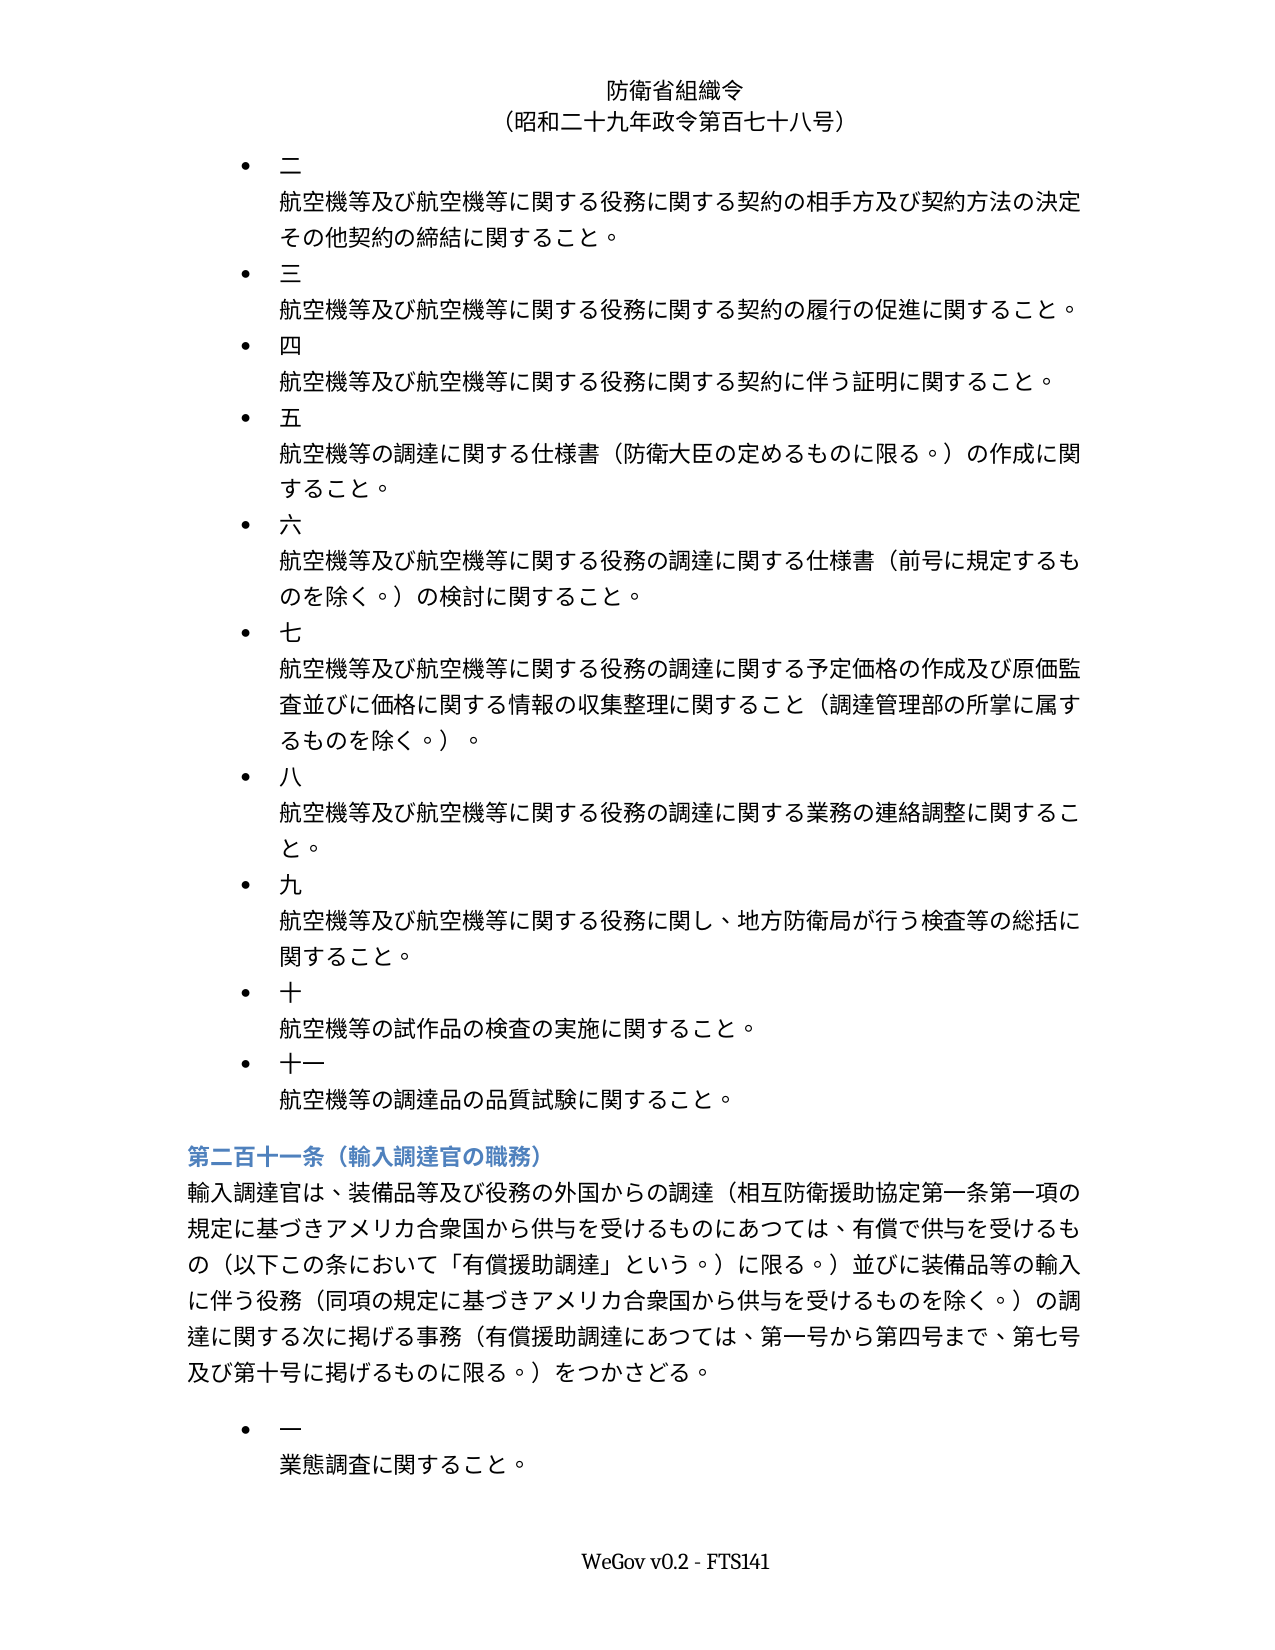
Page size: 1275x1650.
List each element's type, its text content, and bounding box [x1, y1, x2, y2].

list 五 航空機等の調達に関する仕様書（防衛大臣の定めるものに限る。）の作成に関すること。 [242, 402, 1087, 505]
list 九 航空機等及び航空機等に関する役務に関し、地方防衛局が行う検査等の総括に関すること。 [242, 869, 1087, 972]
list 八 航空機等及び航空機等に関する役務の調達に関する業務の連絡調整に関すること。 [242, 761, 1087, 864]
subtitle 第二百十一条（輸入調達官の職務） [187, 1141, 1087, 1172]
list 十一 航空機等の調達品の品質試験に関すること。 [242, 1048, 1087, 1116]
list 七 航空機等及び航空機等に関する役務の調達に関する予定価格の作成及び原価監査並びに価格に関する情報の収集整理に関すること（調達管理部の所掌に属するものを除く。）。 [242, 617, 1087, 756]
list 四 航空機等及び航空機等に関する役務に関する契約に伴う証明に関すること。 [242, 330, 1087, 397]
list 十 航空機等の試作品の検査の実施に関すること。 [242, 977, 1087, 1044]
text 輸入調達官は、装備品等及び役務の外国からの調達（相互防衛援助協定第一条第一項の規定に基づきアメリカ合衆国から供与を受けるものにあつては、有償で供与を受けるもの（以下この条において「有償援助調達」という。）に限る。）並びに装備品等の輸入に伴う役務（同項の規定に基づきアメリカ合衆国から供与を受けるものを除く。）の調達に関する次に掲げる事務（有償援助調達にあつては、第一号から第四号まで、第七号及び第十号に掲げるものに限る。）をつかさどる。 [187, 1177, 1087, 1388]
list 三 航空機等及び航空機等に関する役務に関する契約の履行の促進に関すること。 [242, 258, 1087, 325]
list 二 航空機等及び航空機等に関する役務に関する契約の相手方及び契約方法の決定その他契約の締結に関すること。 [242, 150, 1087, 253]
list 一 業態調査に関すること。 [242, 1413, 1087, 1481]
list 六 航空機等及び航空機等に関する役務の調達に関する仕様書（前号に規定するものを除く。）の検討に関すること。 [242, 509, 1087, 612]
